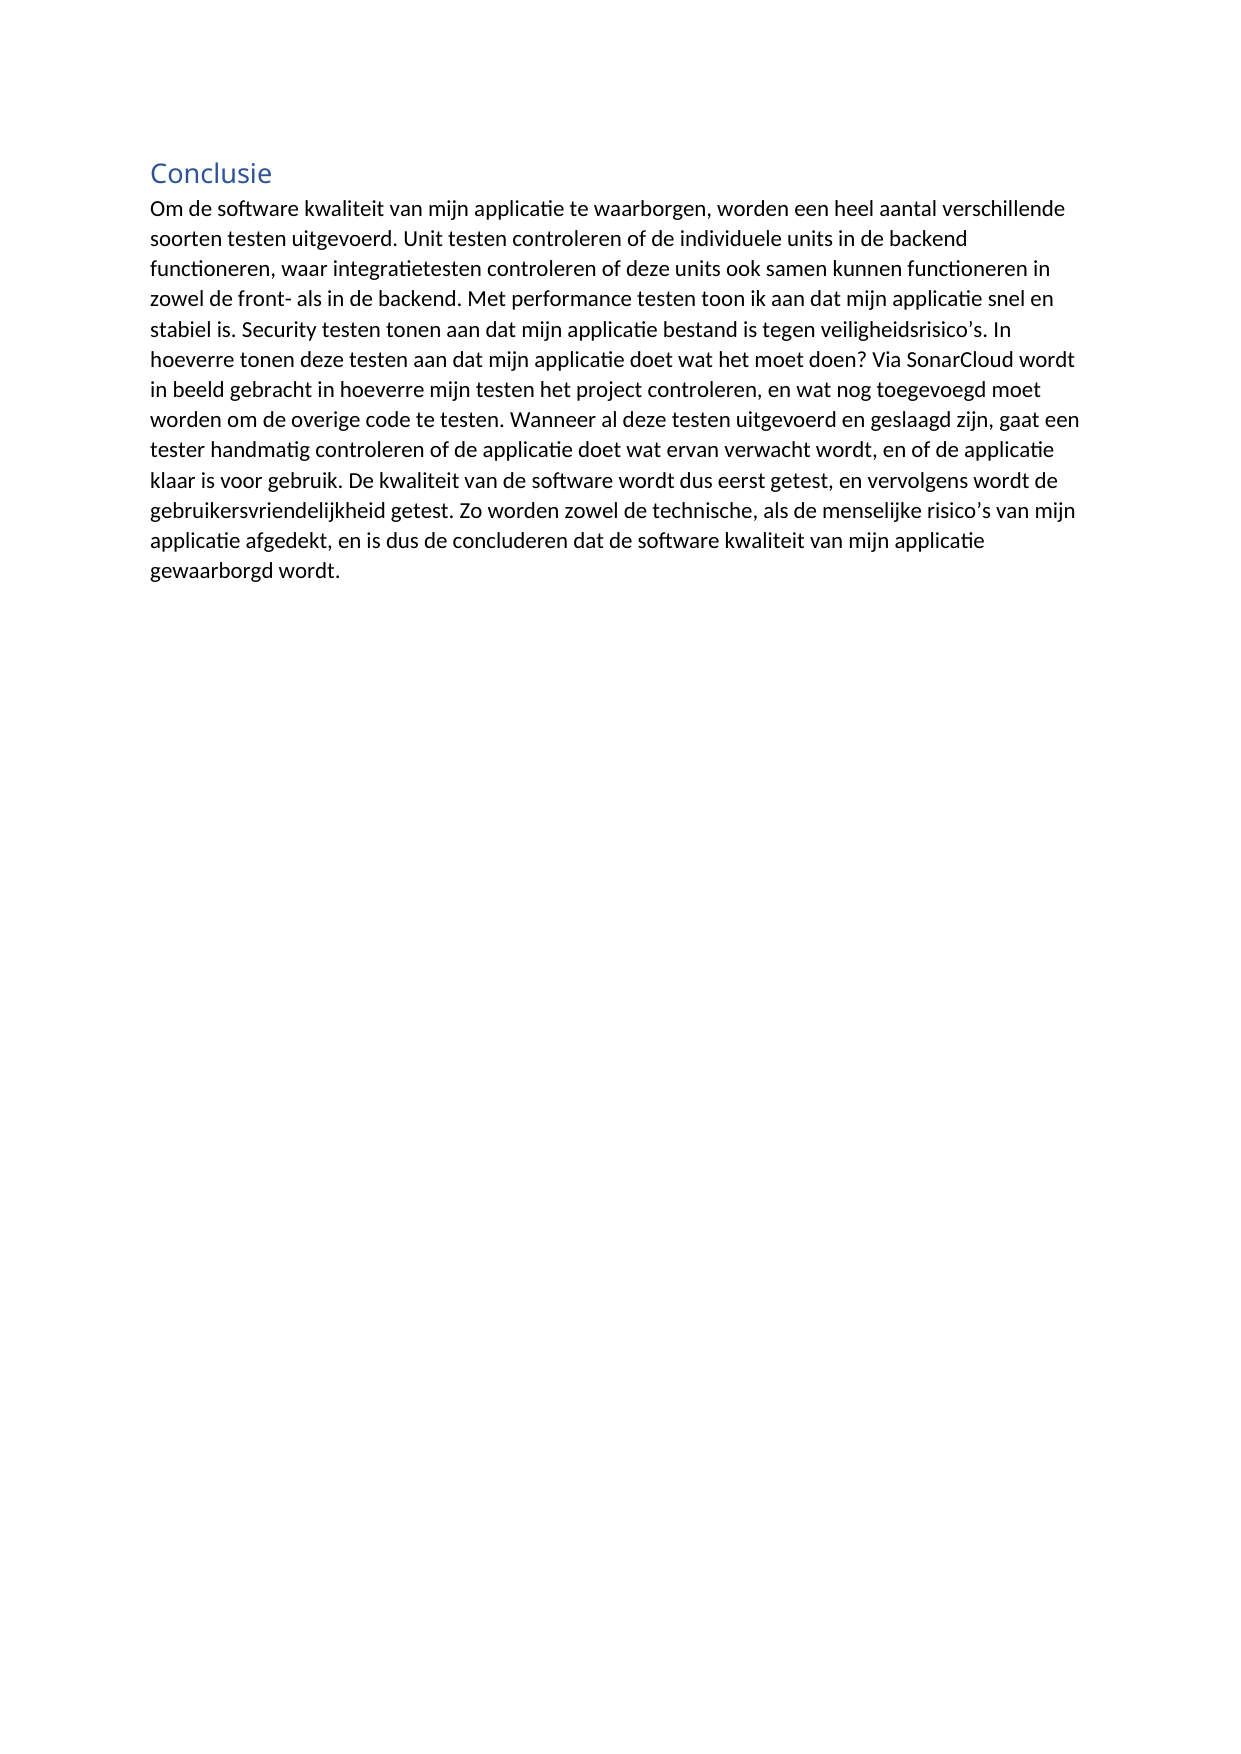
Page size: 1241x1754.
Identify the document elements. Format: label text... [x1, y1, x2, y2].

subtitle Conclusie [150, 154, 1090, 191]
text Om de software kwaliteit van mijn applicatie te waarborgen, worden een heel aantal verschillende soorten testen uitgevoerd. Unit testen controleren of de individuele units in de backend functioneren, waar integratietesten controleren of deze units ook samen kunnen functioneren in zowel de front- als in de backend. Met performance testen toon ik aan dat mijn applicatie snel en stabiel is. Security testen tonen aan dat mijn applicatie bestand is tegen veiligheidsrisico’s. In hoeverre tonen deze testen aan dat mijn applicatie doet wat het moet doen? Via SonarCloud wordt in beeld gebracht in hoeverre mijn testen het project controleren, en wat nog toegevoegd moet worden om de overige code te testen. Wanneer al deze testen uitgevoerd en geslaagd zijn, gaat een tester handmatig controleren of de applicatie doet wat ervan verwacht wordt, en of de applicatie klaar is voor gebruik. De kwaliteit van de software wordt dus eerst getest, en vervolgens wordt de gebruikersvriendelijkheid getest. Zo worden zowel de technische, als de menselijke risico’s van mijn applicatie afgedekt, en is dus de concluderen dat de software kwaliteit van mijn applicatie gewaarborgd wordt. [150, 194, 1090, 584]
